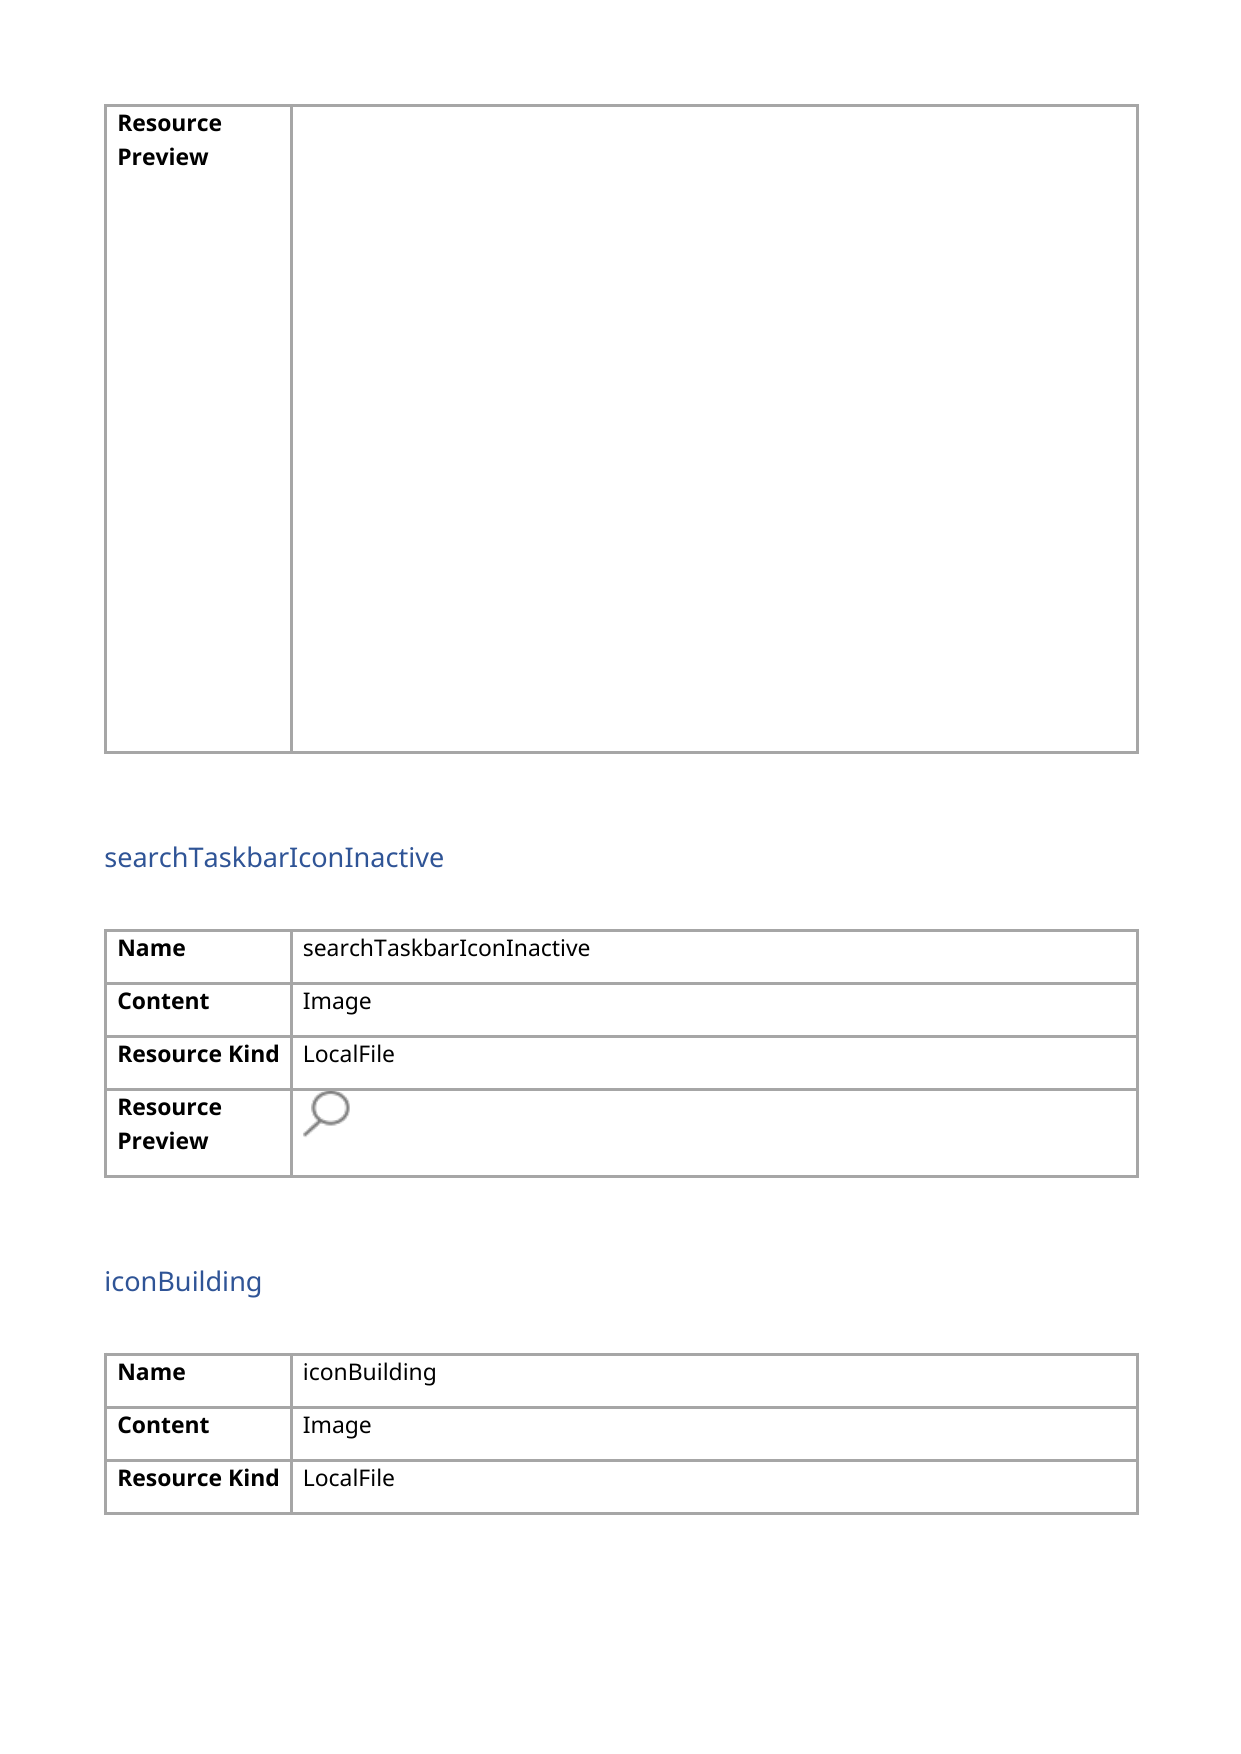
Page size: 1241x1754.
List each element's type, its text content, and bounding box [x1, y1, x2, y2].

subtitle searchTaskbarIconInactive [104, 838, 1136, 875]
subtitle iconBuilding [104, 1262, 1136, 1299]
table_cell [293, 1091, 1136, 1175]
table_cell Resource Kind [107, 1462, 290, 1512]
table_cell Image [293, 985, 1136, 1035]
table_header searchTaskbarIconInactive [293, 932, 1136, 982]
table_header Name [107, 932, 290, 982]
table_header iconBuilding [293, 1356, 1136, 1406]
table_cell LocalFile [293, 1038, 1136, 1088]
table_cell Content [107, 985, 290, 1035]
table_header Name [107, 1356, 290, 1406]
table_cell [293, 107, 1136, 751]
table_cell Resource Preview [107, 1091, 290, 1175]
table_cell LocalFile [293, 1462, 1136, 1512]
table_cell Resource Kind [107, 1038, 290, 1088]
table_cell Resource Preview [107, 107, 290, 751]
table_cell Image [293, 1409, 1136, 1459]
table_cell Content [107, 1409, 290, 1459]
